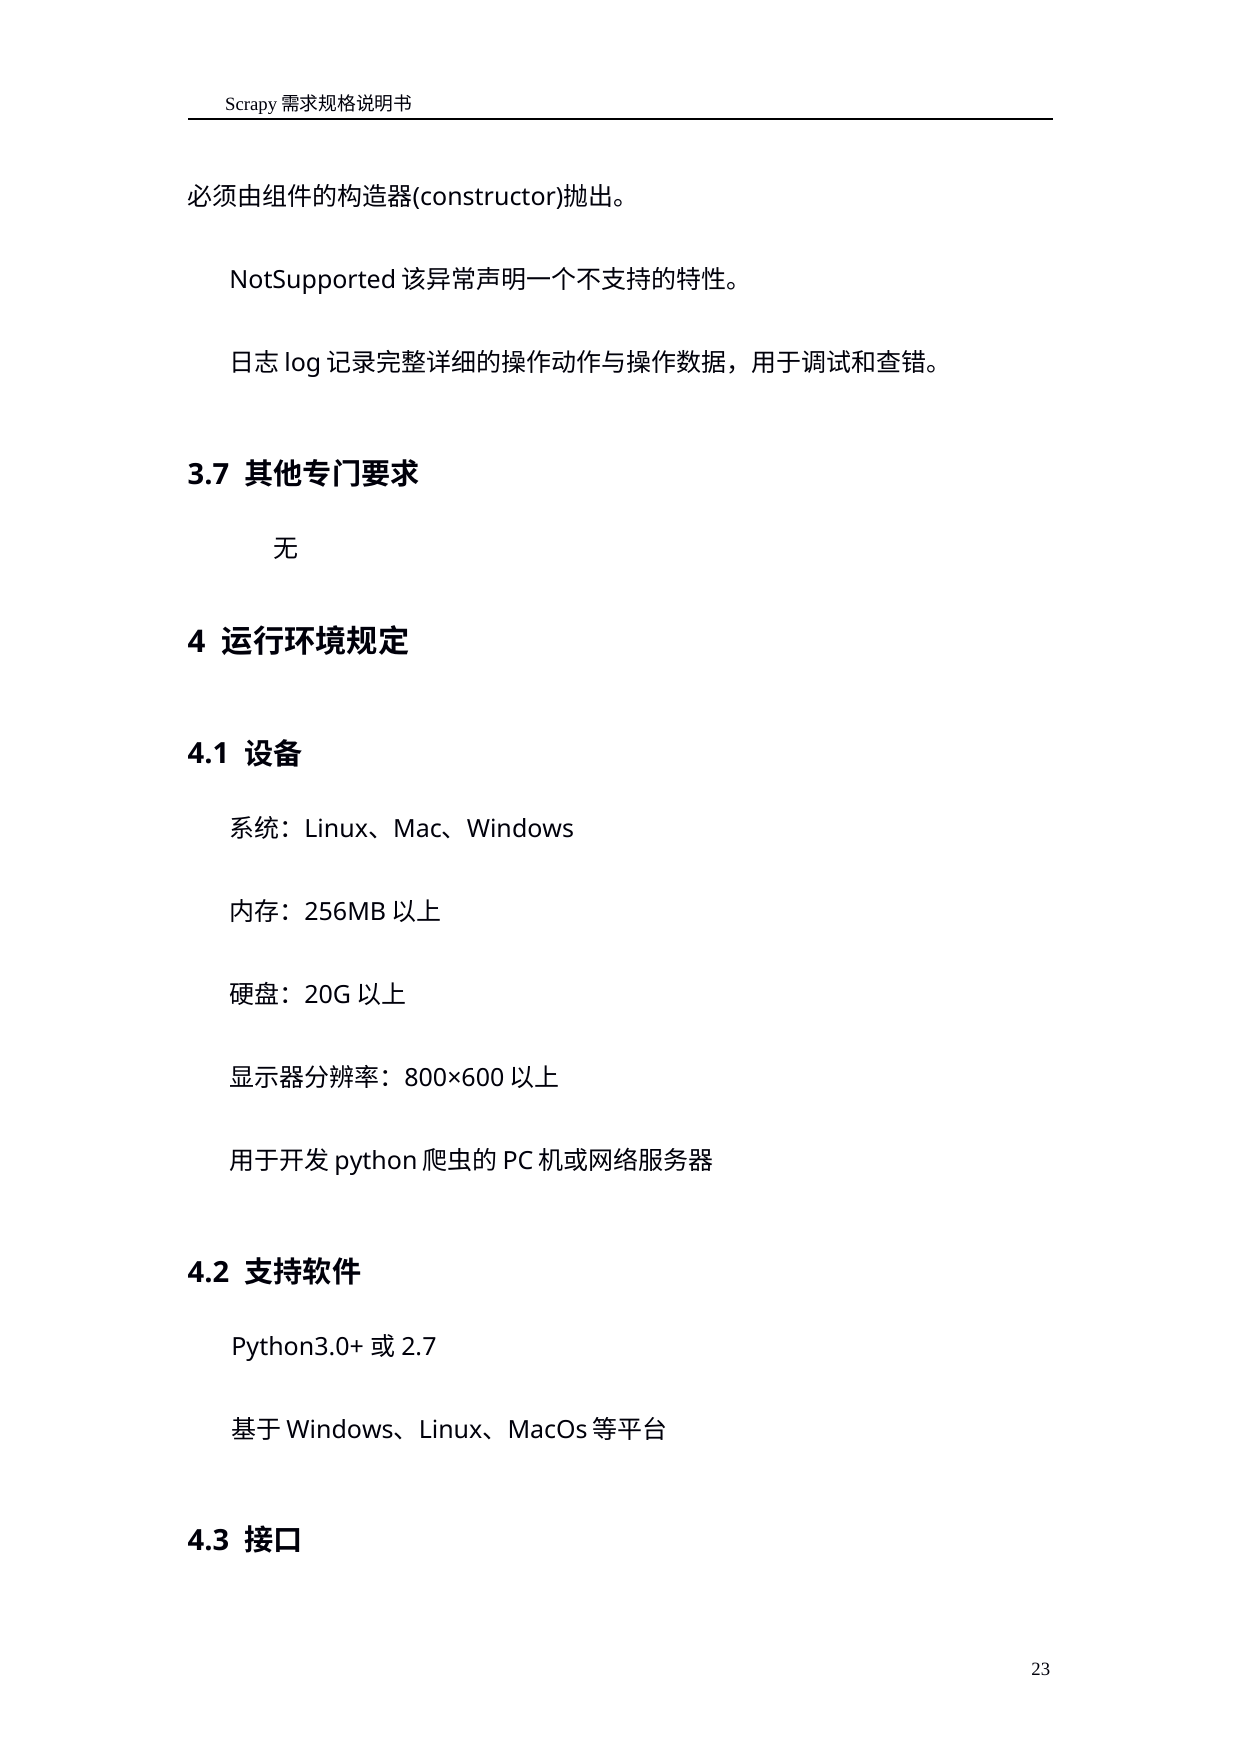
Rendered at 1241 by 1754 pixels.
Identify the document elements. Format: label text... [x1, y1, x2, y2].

text 硬盘：20G以上 [187, 960, 1053, 1025]
text NotSupported该异常声明一个不支持的特性。 [187, 245, 1053, 310]
text 日志log记录完整详细的操作动作与操作数据，用于调试和查错。 [187, 328, 1053, 393]
text 基于Windows、Linux、MacOs等平台 [187, 1395, 1053, 1460]
text 系统：Linux、Mac、Windows [187, 794, 1053, 859]
text 无 [231, 514, 1053, 579]
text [187, 162, 1053, 227]
text 显示器分辨率：800×600以上 [187, 1043, 1053, 1108]
text 内存：256MB以上 [187, 877, 1053, 942]
text Python3.0+ 或 2.7 [187, 1312, 1053, 1377]
text 用于开发python爬虫的PC机或网络服务器 [187, 1126, 1053, 1191]
